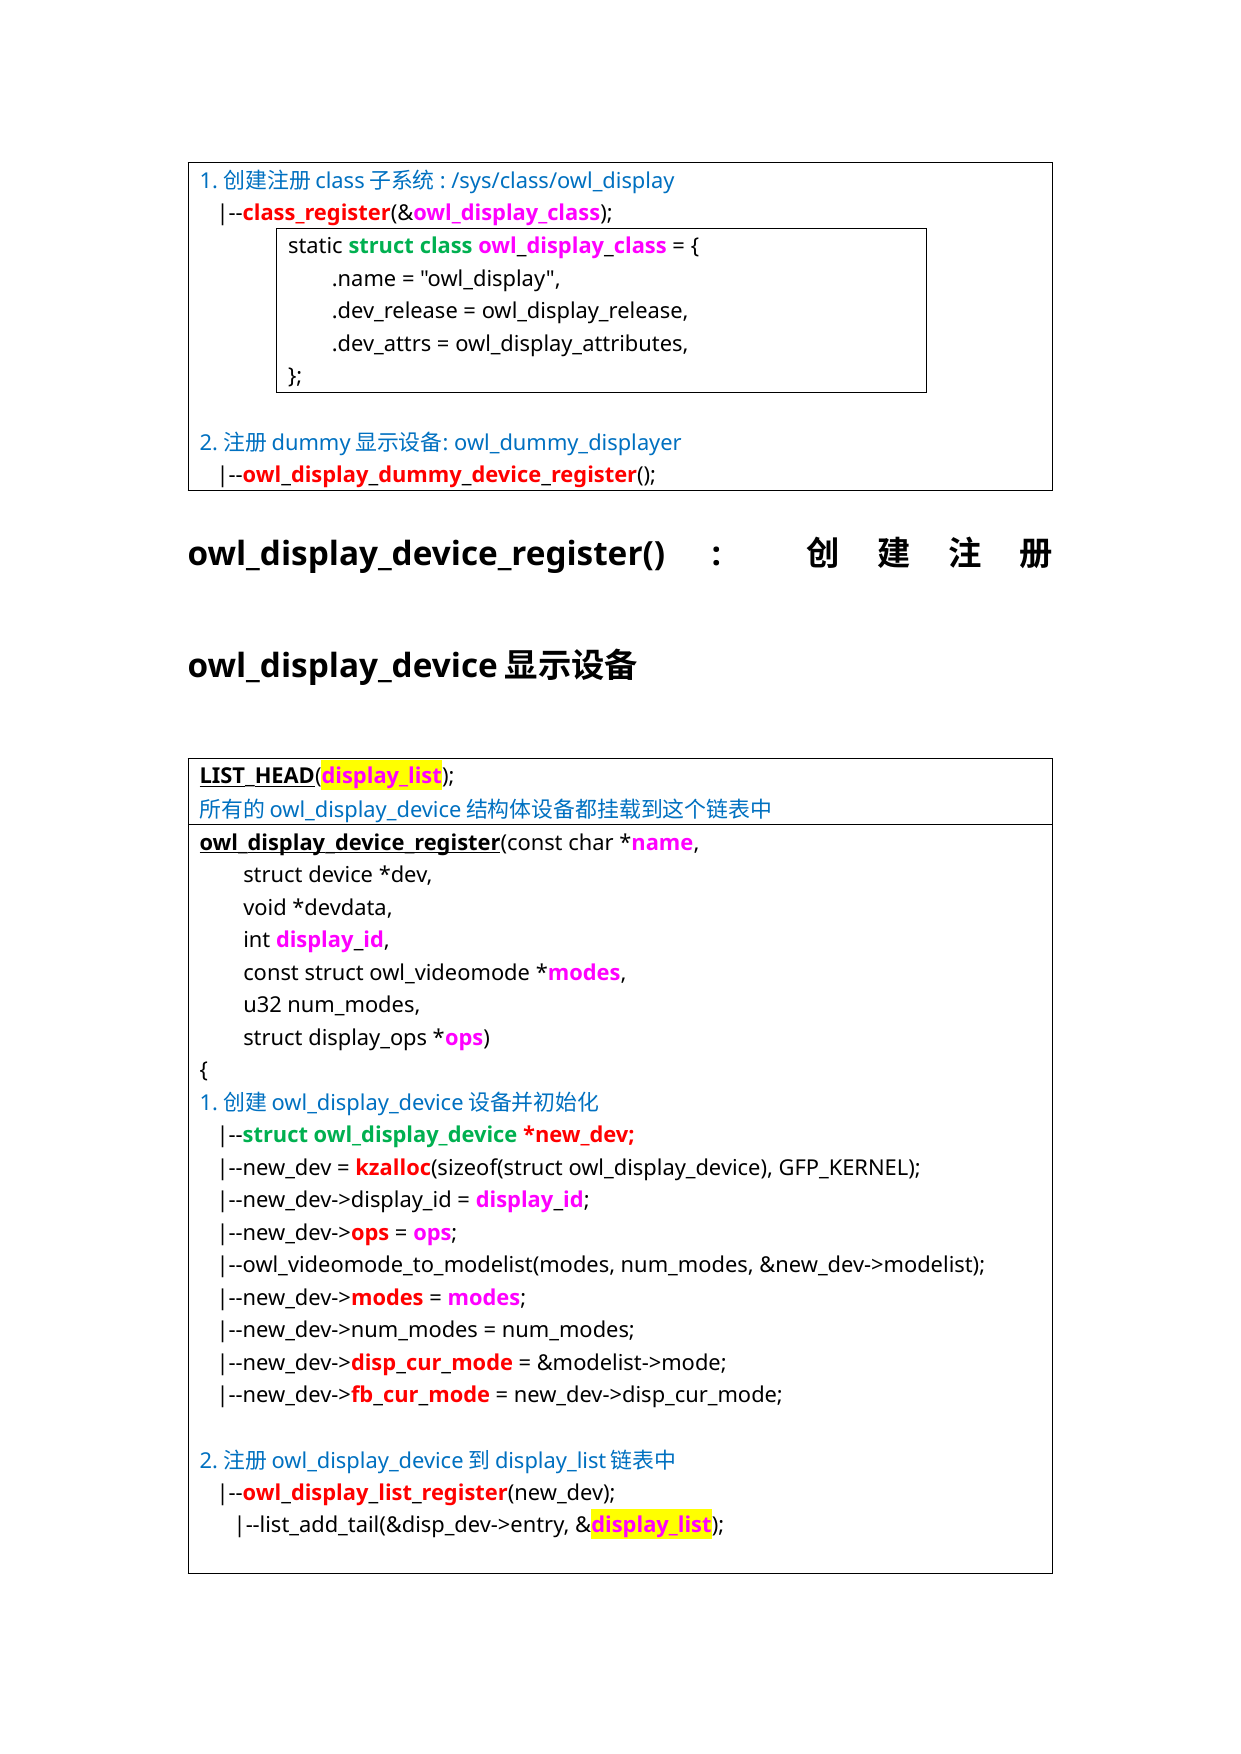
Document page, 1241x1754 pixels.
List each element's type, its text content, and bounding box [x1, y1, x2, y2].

subtitle owl_display_device_register() : 创建注册owl_display_device显示设备 [187, 518, 1053, 696]
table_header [189, 163, 1052, 490]
table_header LIST_HEAD(display_list); 所有的owl_display_device结构体设备都挂载到这个链表中 [189, 759, 1052, 824]
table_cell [189, 825, 1052, 1573]
